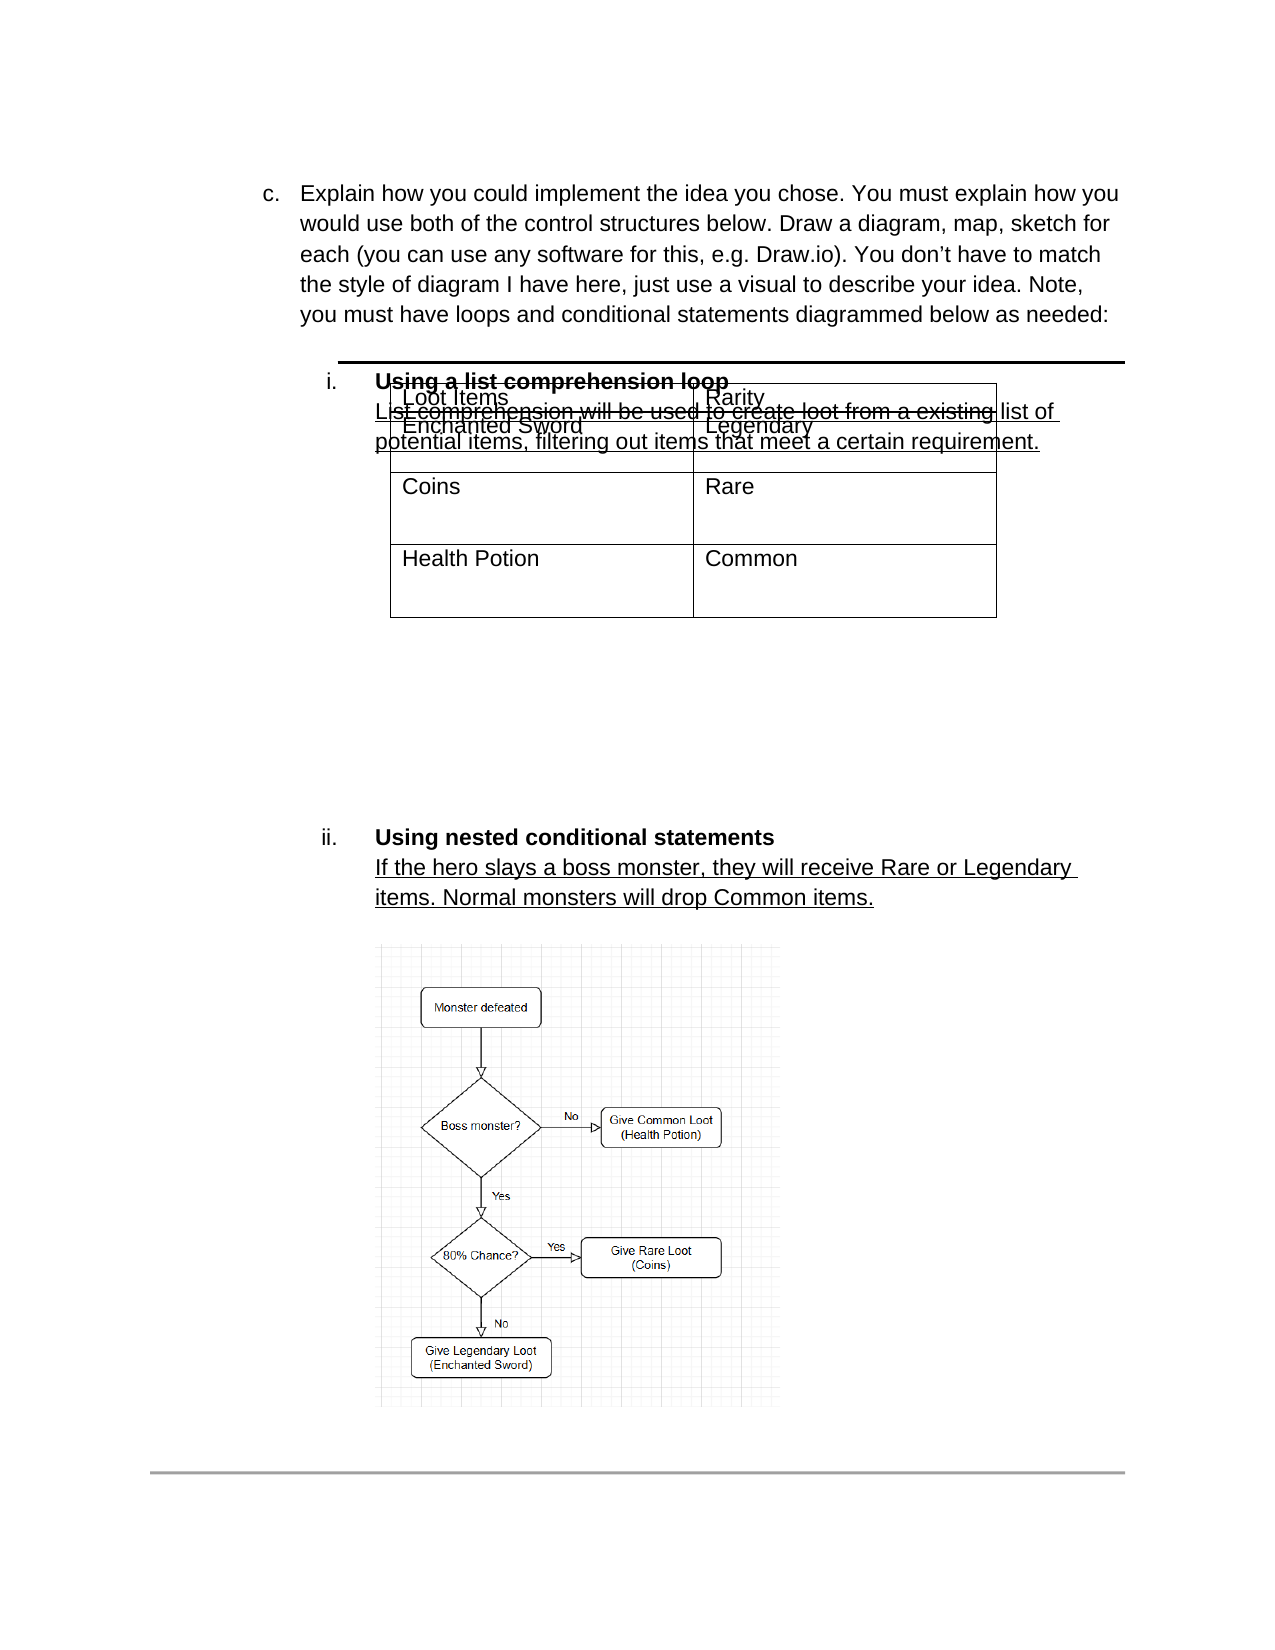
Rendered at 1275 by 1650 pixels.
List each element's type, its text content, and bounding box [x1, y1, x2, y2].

picture [375, 944, 780, 1407]
list Explain how you could implement the idea you chose. You must explain how you would use both of the control structures below. Draw a diagram, map, sketch for each (you can use any software for this, e.g. Draw.io). You don’t have to match the style of diagram I have here, just use a visual to describe your idea. Note, you must have loops and conditional statements diagrammed below as needed: [262, 180, 1125, 358]
list Using a list comprehension loop List comprehension will be used to create loot from a existing list of potential items, filtering out items that meet a certain requirement. [337, 362, 1125, 820]
